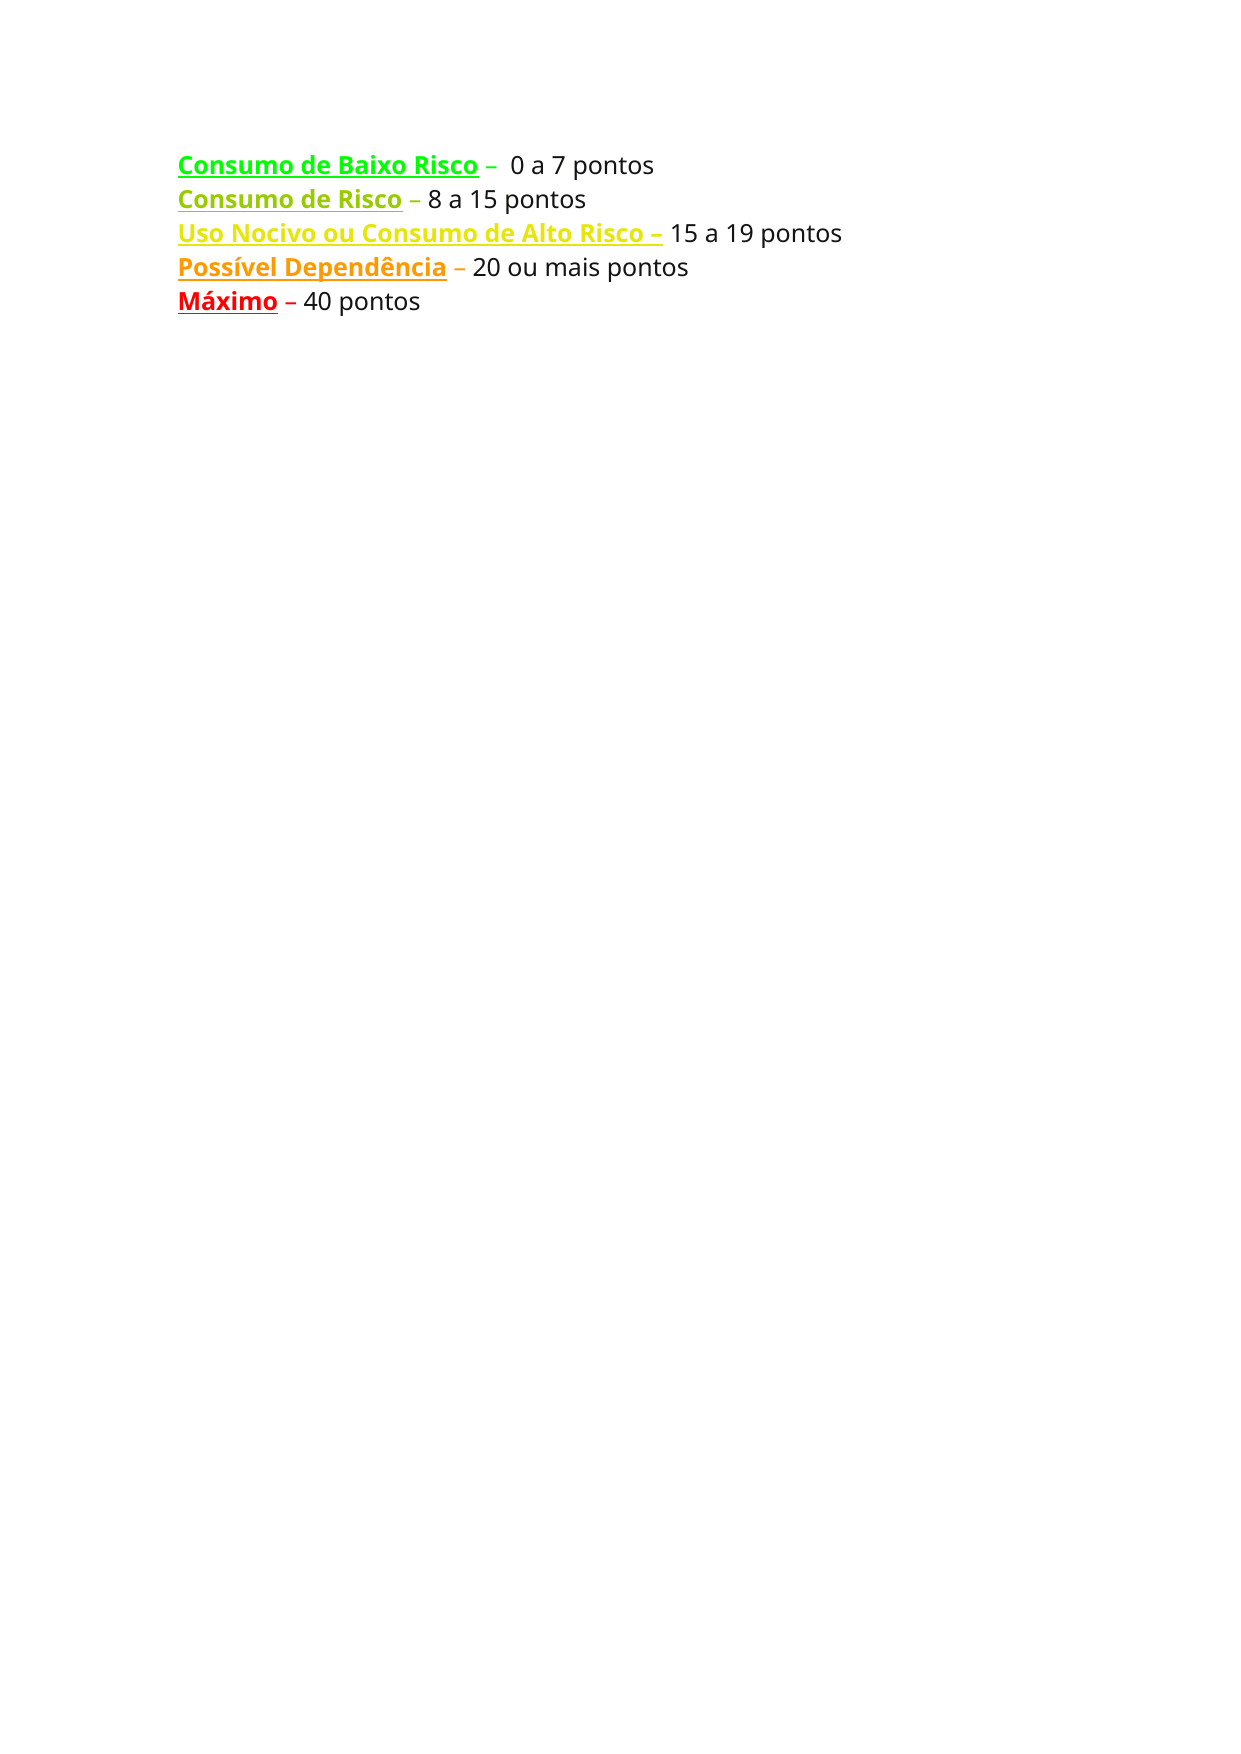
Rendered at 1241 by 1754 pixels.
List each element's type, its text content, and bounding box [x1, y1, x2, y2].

text Consumo de Baixo Risco – 0 a 7 pontos Consumo de Risco – 8 a 15 pontos Uso Nocivo ou Consumo de Alto Risco – 15 a 19 pontos Possível Dependência – 20 ou mais pontos Máximo – 40 pontos [177, 148, 1063, 318]
